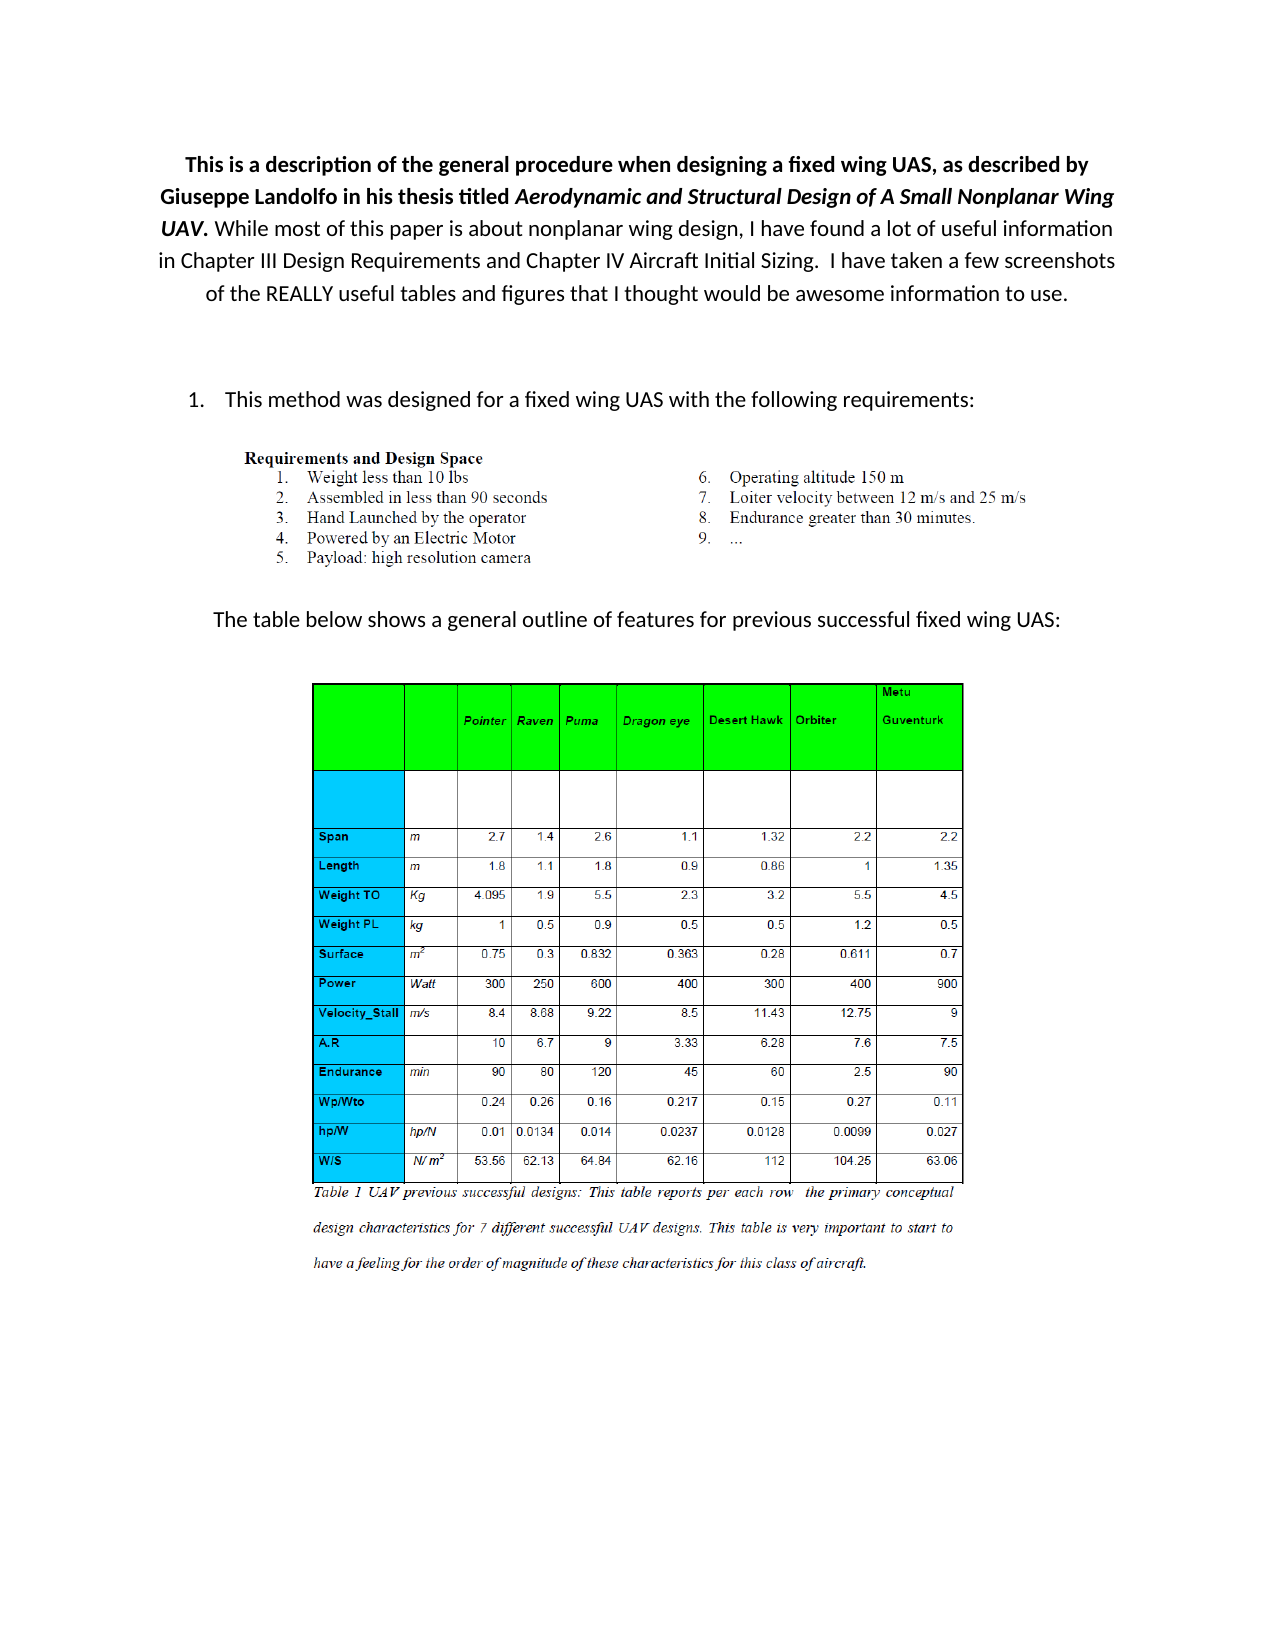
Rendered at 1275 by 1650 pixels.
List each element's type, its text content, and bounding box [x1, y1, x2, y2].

picture [262, 658, 1014, 1299]
text This is a description of the general procedure when designing a fixed wing UAS, as described by Giuseppe Landolfo in his thesis titled Aerodynamic and Structural Design of A Small Nonplanar Wing UAV. While most of this paper is about nonplanar wing design, I have found a lot of useful information in Chapter III Design Requirements and Chapter IV Aircraft Initial Sizing. I have taken a few screenshots of the REALLY useful tables and figures that I thought would be awesome information to use. [150, 150, 1125, 307]
picture [229, 437, 1046, 580]
list This method was designed for a fixed wing UAS with the following requirements: [187, 385, 1125, 413]
text The table below shows a general outline of features for previous successful fixed wing UAS: [150, 605, 1125, 633]
